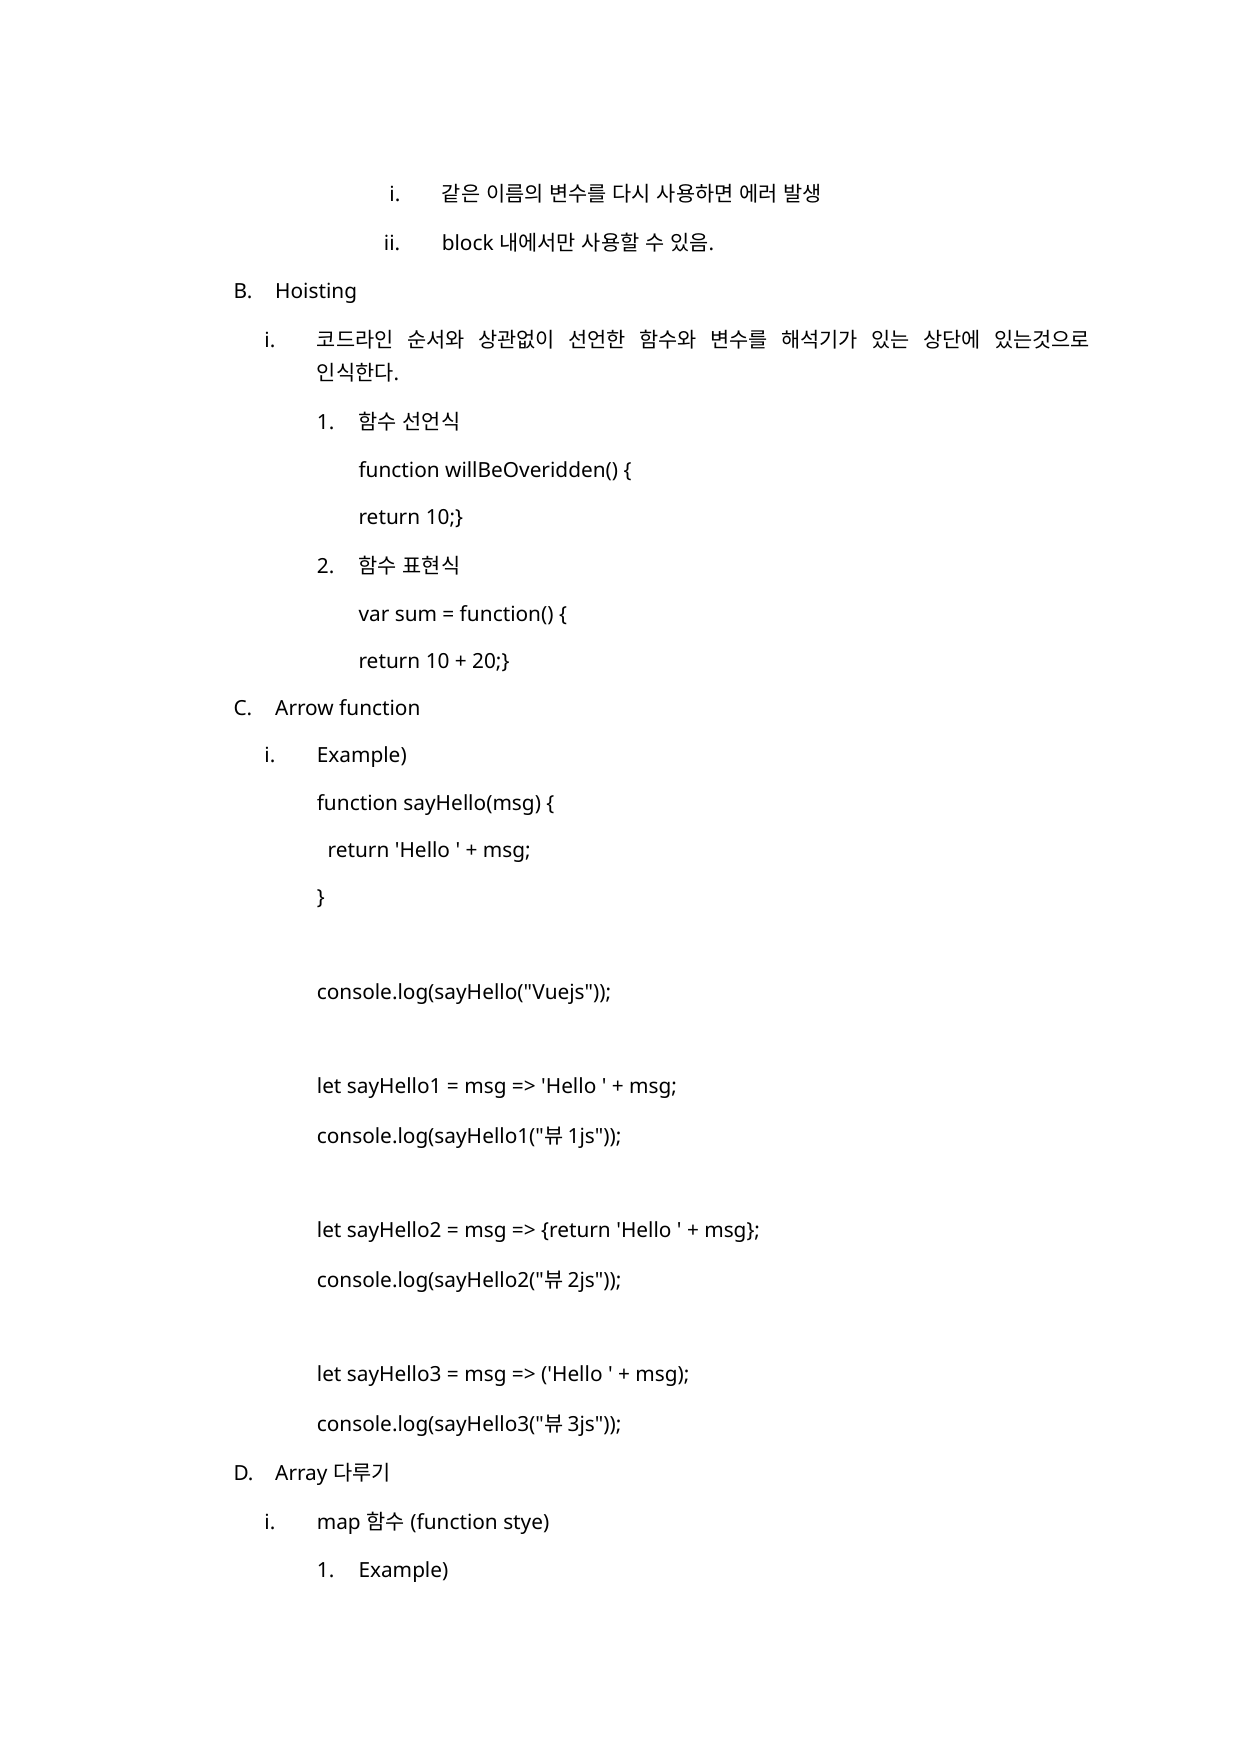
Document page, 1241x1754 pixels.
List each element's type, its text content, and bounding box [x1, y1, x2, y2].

text console.log(sayHello1("뷰1js")); [317, 1119, 1090, 1149]
list Example) [275, 741, 1090, 769]
list console.log(sayHello("Vuejs")); [317, 977, 1090, 1005]
list 코드라인 순서와 상관없이 선언한 함수와 변수를 해석기가 있는 상단에 있는것으로 인식한다. [275, 323, 1090, 386]
text let sayHello2 = msg => {return 'Hello ' + msg}; [317, 1216, 1090, 1244]
text console.log(sayHello3("뷰3js")); [317, 1407, 1090, 1437]
list var sum = function() { [358, 599, 1090, 627]
list } [317, 882, 1090, 911]
list 함수 표현식 [317, 549, 1090, 579]
list Array 다루기 [233, 1456, 1090, 1486]
list 같은 이름의 변수를 다시 사용하면 에러 발생 [400, 177, 1090, 207]
text let sayHello1 = msg => 'Hello ' + msg; [317, 1072, 1090, 1100]
list Example) [317, 1555, 1090, 1583]
list return 10 + 20;} [358, 646, 1090, 674]
list function willBeOveridden() { [358, 455, 1090, 483]
list function sayHello(msg) { [317, 788, 1090, 816]
list return 10;} [358, 502, 1090, 530]
list Arrow function [233, 693, 1090, 722]
text console.log(sayHello2("뷰2js")); [317, 1263, 1090, 1293]
text let sayHello3 = msg => ('Hello ' + msg); [317, 1359, 1090, 1388]
list return 'Hello ' + msg; [317, 835, 1090, 863]
list 함수 선언식 [317, 405, 1090, 436]
list map 함수 (function stye) [275, 1506, 1090, 1536]
list block 내에서만 사용할 수 있음. [400, 227, 1090, 257]
list Hoisting [233, 276, 1090, 304]
